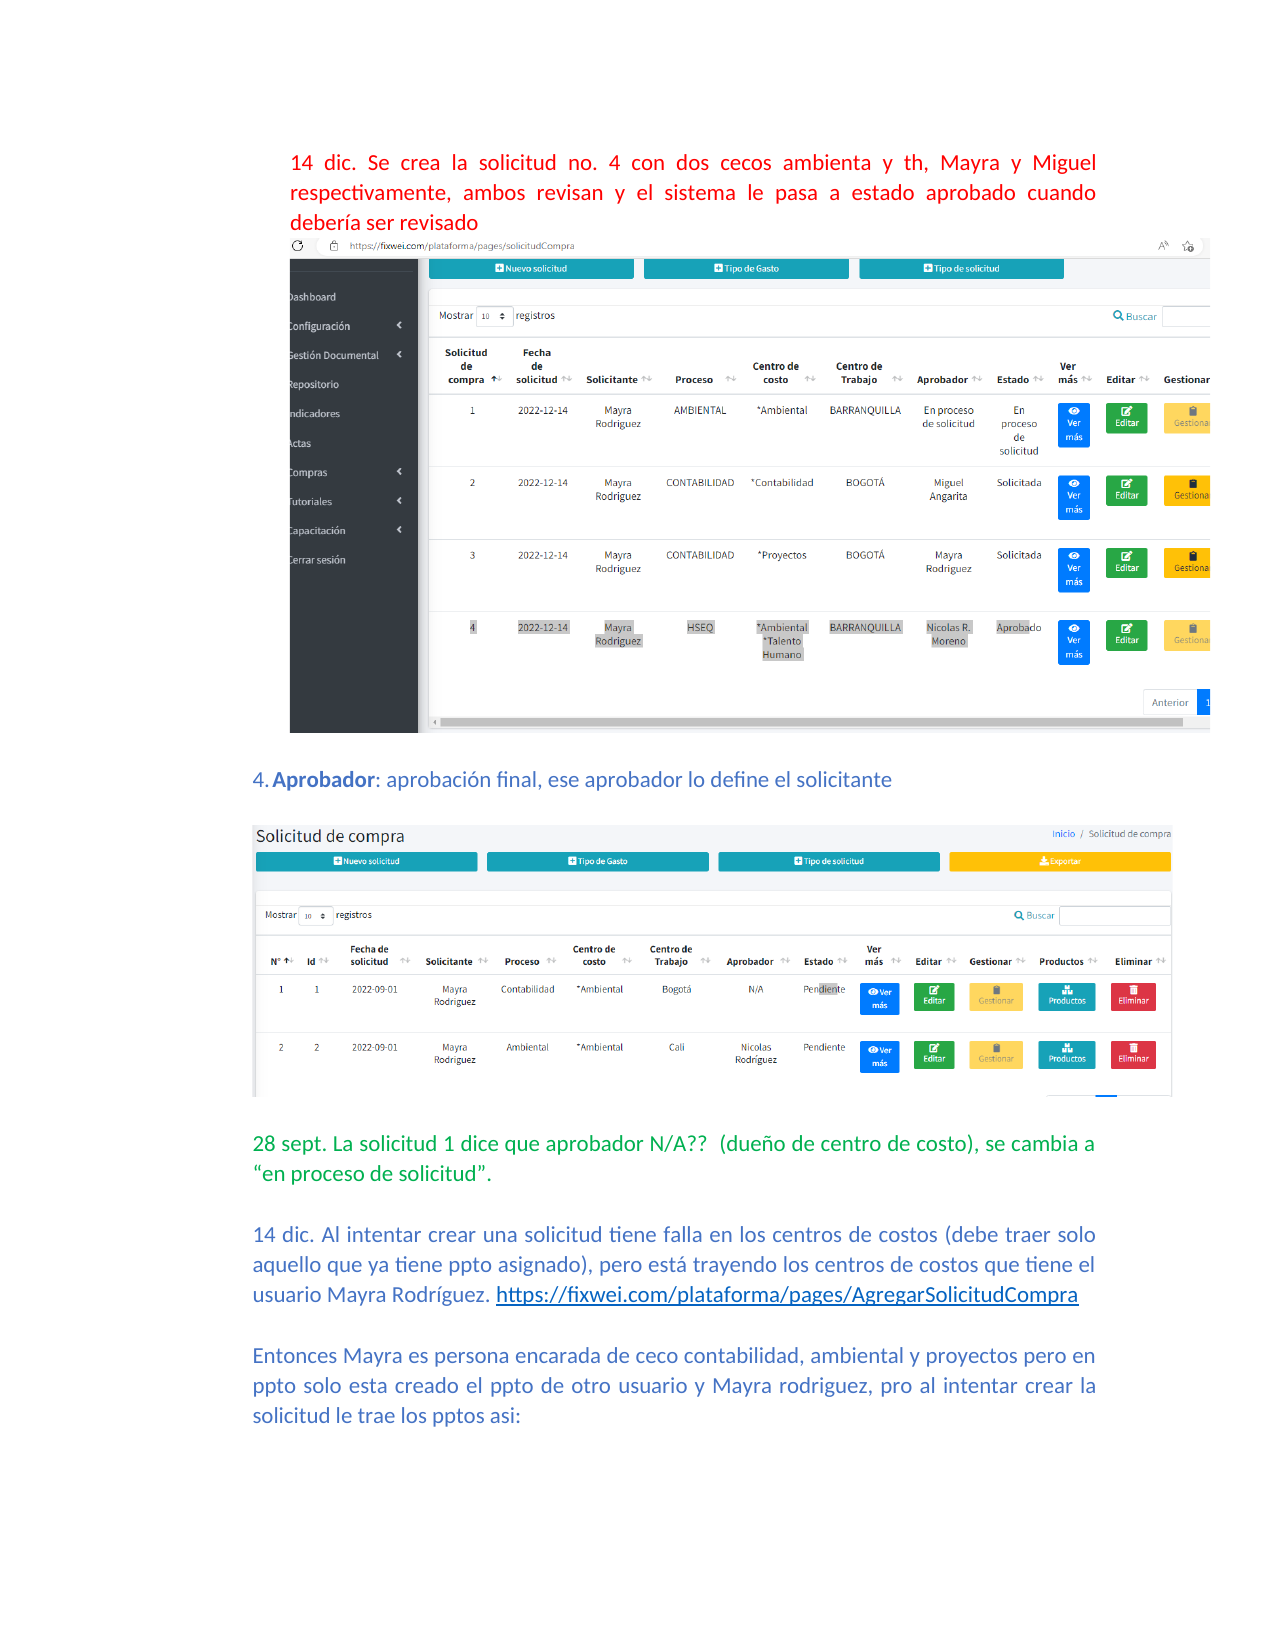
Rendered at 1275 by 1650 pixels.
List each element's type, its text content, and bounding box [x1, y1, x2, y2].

picture [252, 825, 1173, 1097]
list 14 dic. Se crea la solicitud no. 4 con dos cecos ambienta y th, Mayra y Miguel respectivamente, ambos revisan y el sistema le pasa a estado aprobado cuando debería ser revisado [290, 148, 1098, 236]
picture [289, 238, 1211, 733]
list Aprobador: aprobación final, ese aprobador lo define el solicitante [252, 765, 1098, 793]
list 14 dic. Al intentar crear una solicitud tiene falla en los centros de costos (debe traer solo aquello que ya tiene ppto asignado), pero está trayendo los centros de costos que tiene el usuario Mayra Rodríguez. https://fixwei.com/plataforma/pages/AgregarSolicitudCompra [252, 1220, 1098, 1308]
list 28 sept. La solicitud 1 dice que aprobador N/A?? (dueño de centro de costo), se cambia a “en proceso de solicitud”. [252, 1129, 1098, 1187]
list Entonces Mayra es persona encarada de ceco contabilidad, ambiental y proyectos pero en ppto solo esta creado el ppto de otro usuario y Mayra rodriguez, pro al intentar crear la solicitud le trae los pptos asi: [252, 1341, 1098, 1429]
